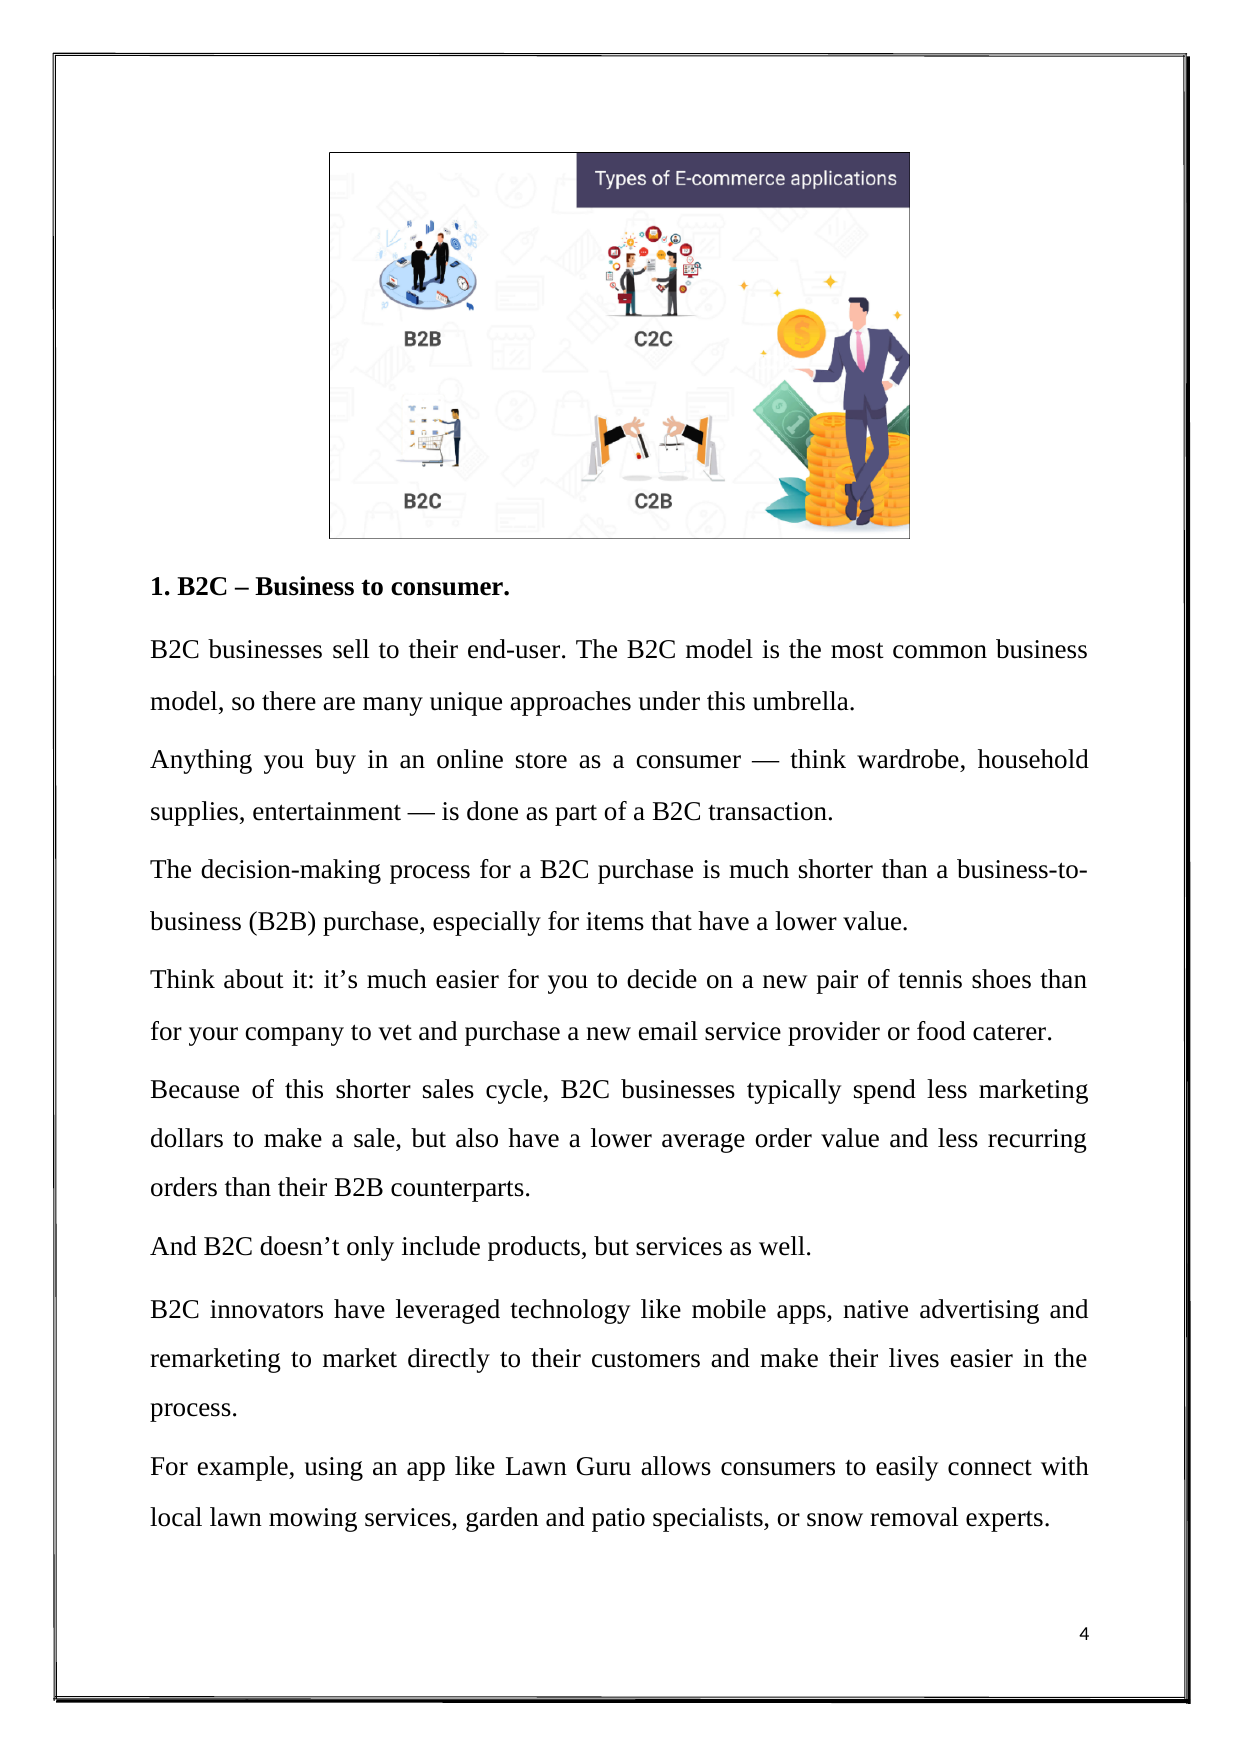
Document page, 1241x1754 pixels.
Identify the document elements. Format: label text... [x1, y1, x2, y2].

text B2C innovators have leveraged technology like mobile apps, native advertising and remarketing to market directly to their customers and make their lives easier in the process. [150, 1293, 1089, 1423]
text Think about it: it’s much easier for you to decide on a new pair of tennis shoes than for your company to vet and purchase a new email service provider or food caterer. [150, 963, 1089, 1046]
text Anything you buy in an online store as a consumer — think wardrobe, household supplies, entertainment — is done as part of a B2C transaction. [150, 743, 1089, 826]
text B2C businesses sell to their end-user. The B2C model is the most common business model, so there are many unique approaches under this umbrella. [150, 633, 1089, 716]
text And B2C doesn’t only include products, but services as well. [150, 1230, 1090, 1261]
text 1. B2C – Business to consumer. [150, 570, 1090, 601]
picture [329, 152, 910, 539]
text The decision-making process for a B2C purchase is much shorter than a business-to-business (B2B) purchase, especially for items that have a lower value. [150, 853, 1089, 936]
text Because of this shorter sales cycle, B2C businesses typically spend less marketing dollars to make a sale, but also have a lower average order value and less recurring orders than their B2B counterparts. [150, 1073, 1089, 1202]
text For example, using an app like Lawn Guru allows consumers to easily connect with local lawn mowing services, garden and patio specialists, or snow removal experts. [150, 1450, 1089, 1533]
